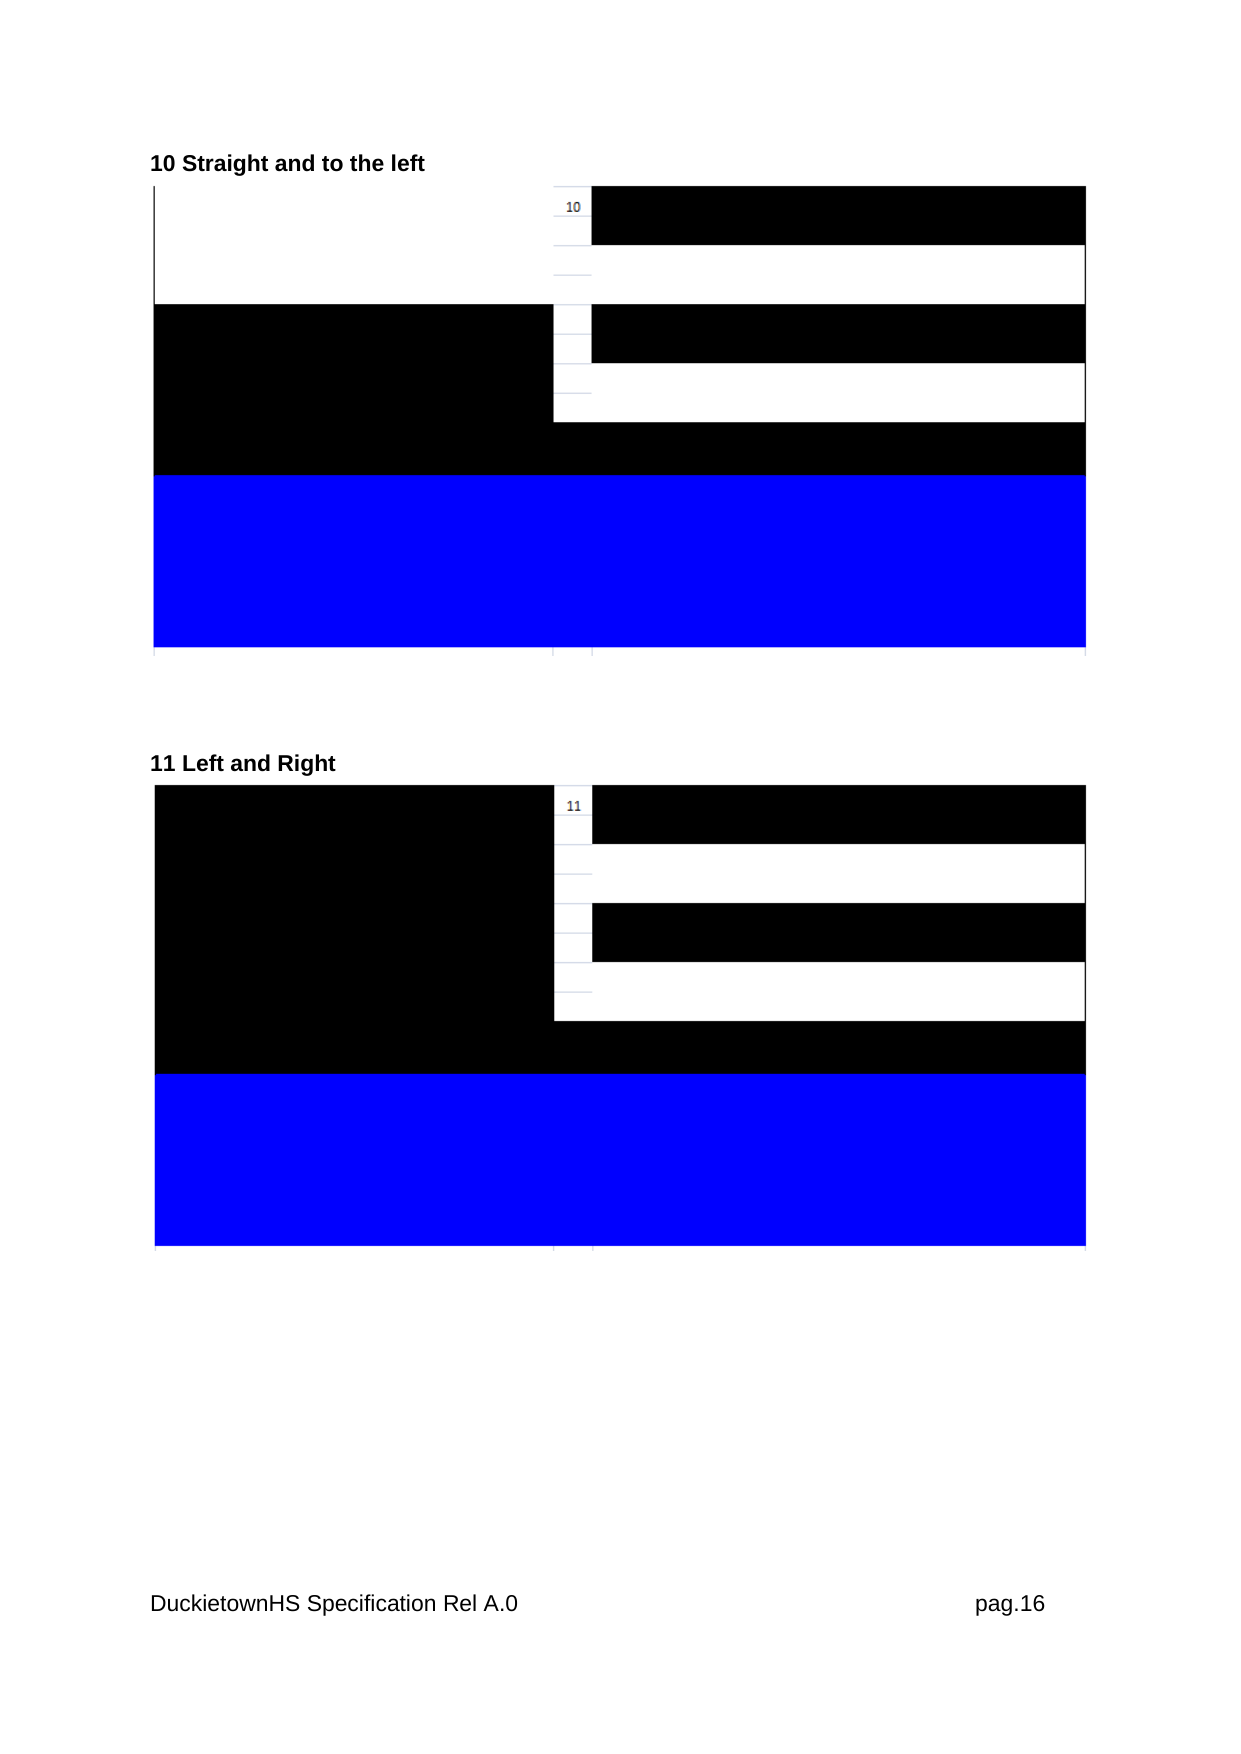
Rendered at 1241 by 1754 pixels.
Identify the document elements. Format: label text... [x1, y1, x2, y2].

picture [150, 780, 1091, 1251]
text 10 Straight and to the left [150, 150, 1090, 176]
text 11 Left and Right [150, 750, 1090, 776]
picture [150, 180, 1091, 656]
